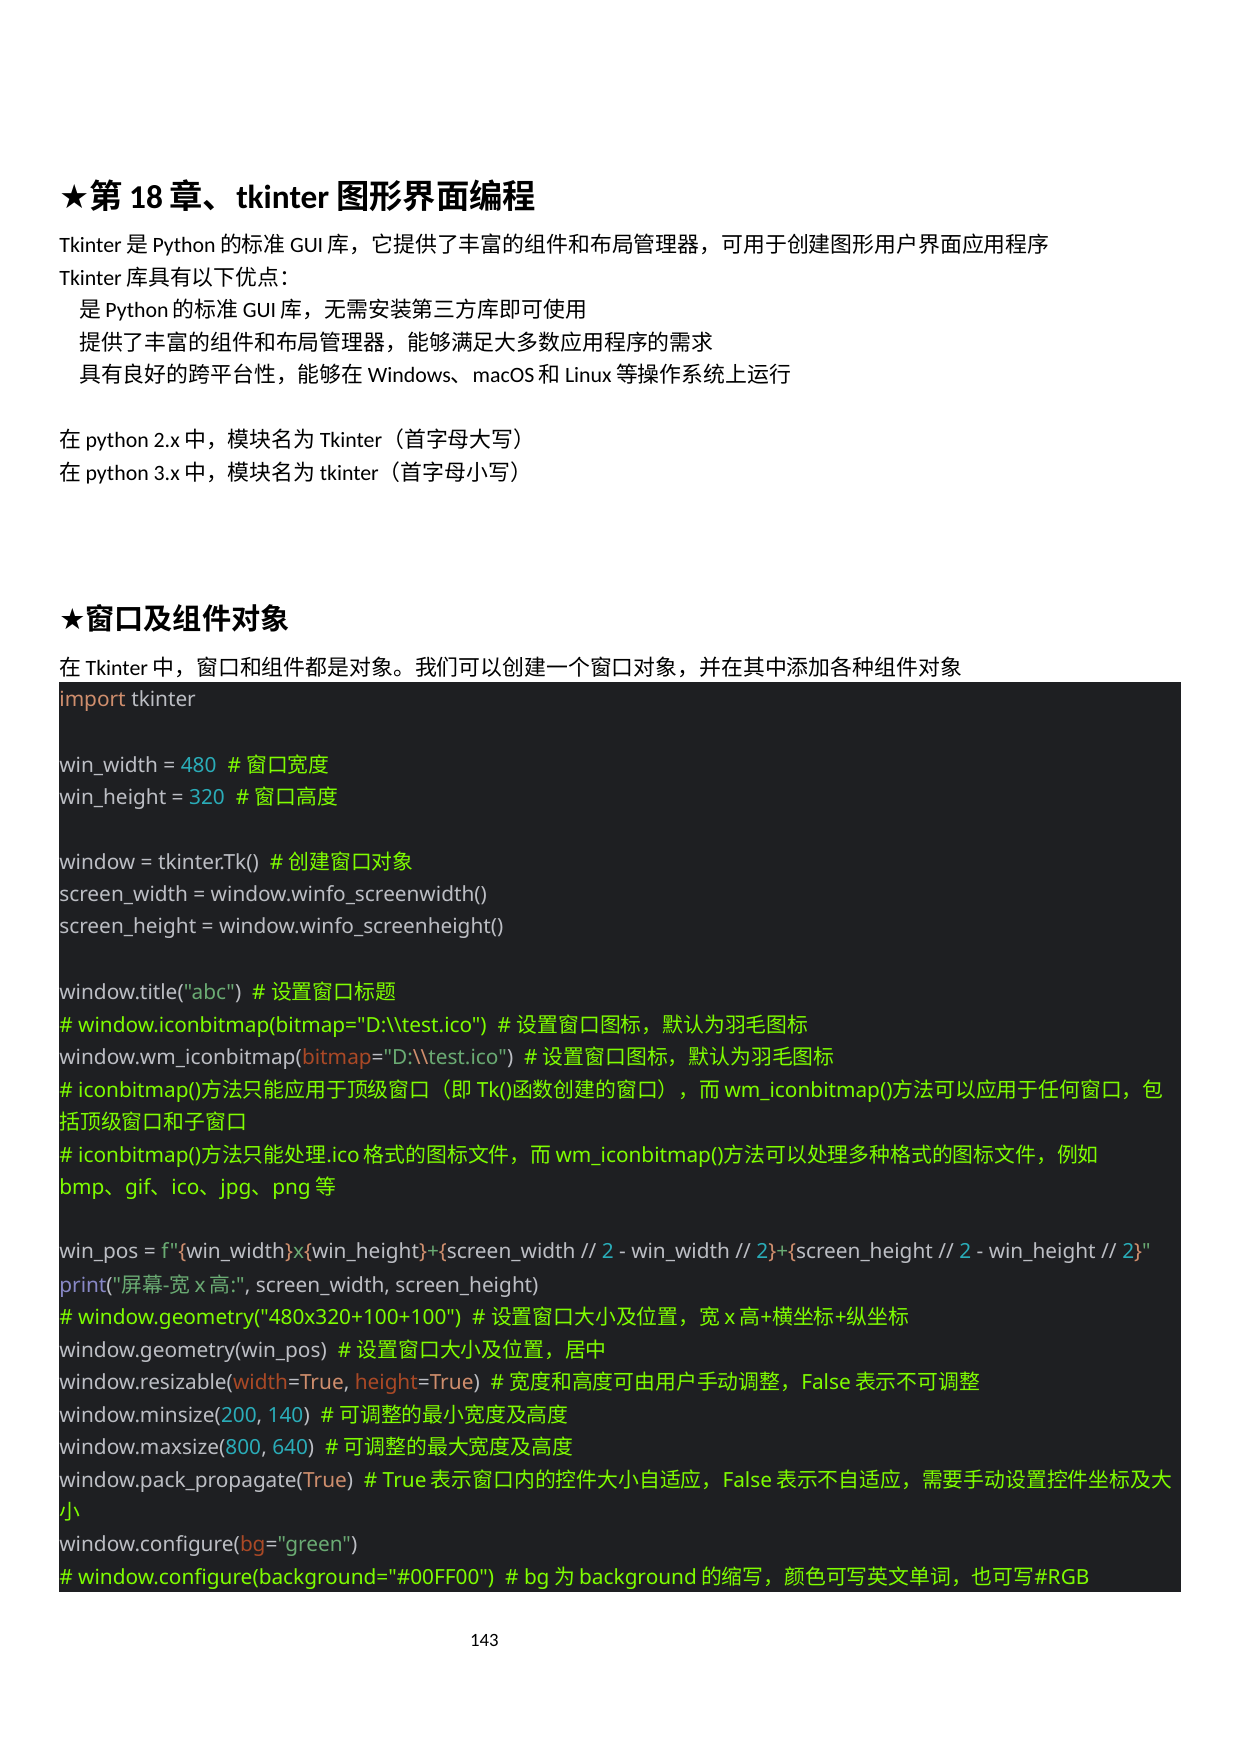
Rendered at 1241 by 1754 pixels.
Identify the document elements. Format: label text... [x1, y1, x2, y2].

text ★第18章、tkinter图形界面编程 [59, 162, 1181, 227]
text 在python 2.x中，模块名为Tkinter（首字母大写） [59, 422, 1181, 454]
text 在Tkinter中，窗口和组件都是对象。我们可以创建一个窗口对象，并在其中添加各种组件对象 [59, 649, 1181, 682]
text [59, 682, 1181, 1592]
text 在python 3.x中，模块名为tkinter（首字母小写） [59, 454, 1181, 487]
text Tkinter是Python的标准GUI库，它提供了丰富的组件和布局管理器，可用于创建图形用户界面应用程序 [59, 227, 1181, 259]
text 提供了丰富的组件和布局管理器，能够满足大多数应用程序的需求 [59, 324, 1181, 357]
text ★窗口及组件对象 [59, 584, 1181, 649]
text 具有良好的跨平台性，能够在Windows、macOS和Linux等操作系统上运行 [59, 357, 1181, 389]
text 是Python的标准GUI库，无需安装第三方库即可使用 [59, 292, 1181, 324]
text Tkinter库具有以下优点： [59, 259, 1181, 292]
